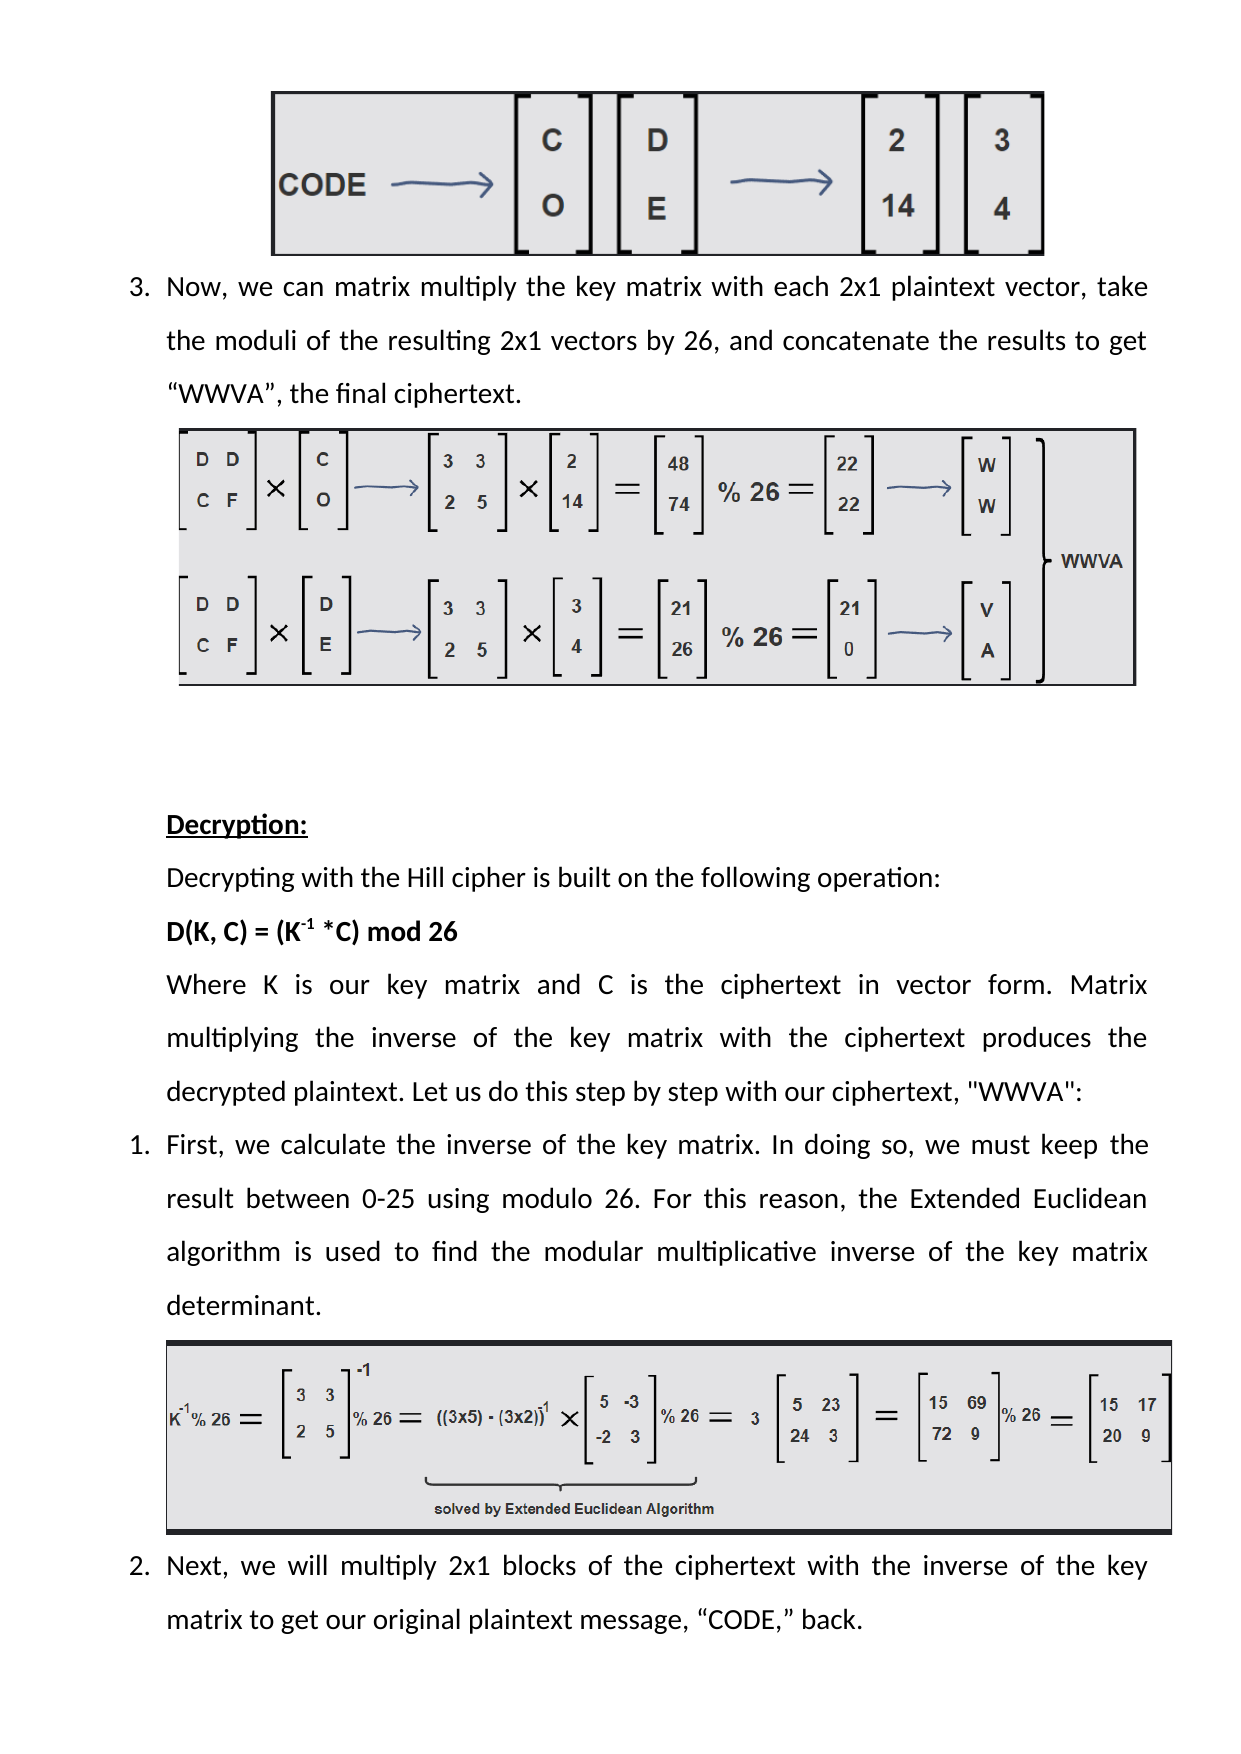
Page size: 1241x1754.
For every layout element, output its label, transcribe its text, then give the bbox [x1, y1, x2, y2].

text Where K is our key matrix and C is the ciphertext in vector form. Matrix multiplying the inverse of the key matrix with the ciphertext produces the decrypted plaintext. Let us do this step by step with our ciphertext, "WWVA": [166, 966, 1149, 1109]
picture [166, 1340, 1173, 1535]
text Decryption: [166, 806, 1149, 841]
picture [270, 91, 1045, 256]
picture [178, 428, 1137, 686]
text Decrypting with the Hill cipher is built on the following operation: [166, 859, 1149, 895]
text D(K, C) = (K-1 *C) mod 26 [166, 913, 1149, 948]
list First, we calculate the inverse of the key matrix. In doing so, we must keep​ the result between 0-25 using modulo 26. For this reason, the Extended Euclidean algorithm is used to find the modular multiplicative inverse of the key matrix determinant. [128, 1126, 1149, 1322]
list Next, we will multiply 2x1 blocks of the ciphertext with the inverse of the key matrix to get our original plaintext message, “CODE,” back. [128, 1547, 1149, 1636]
list Now, we can matrix multiply the key matrix with each 2x1 plaintext vector, take the moduli of the resulting 2x1 vectors by 26, and concatenate the results to get “WWVA”, the final ciphertext. [128, 268, 1149, 411]
